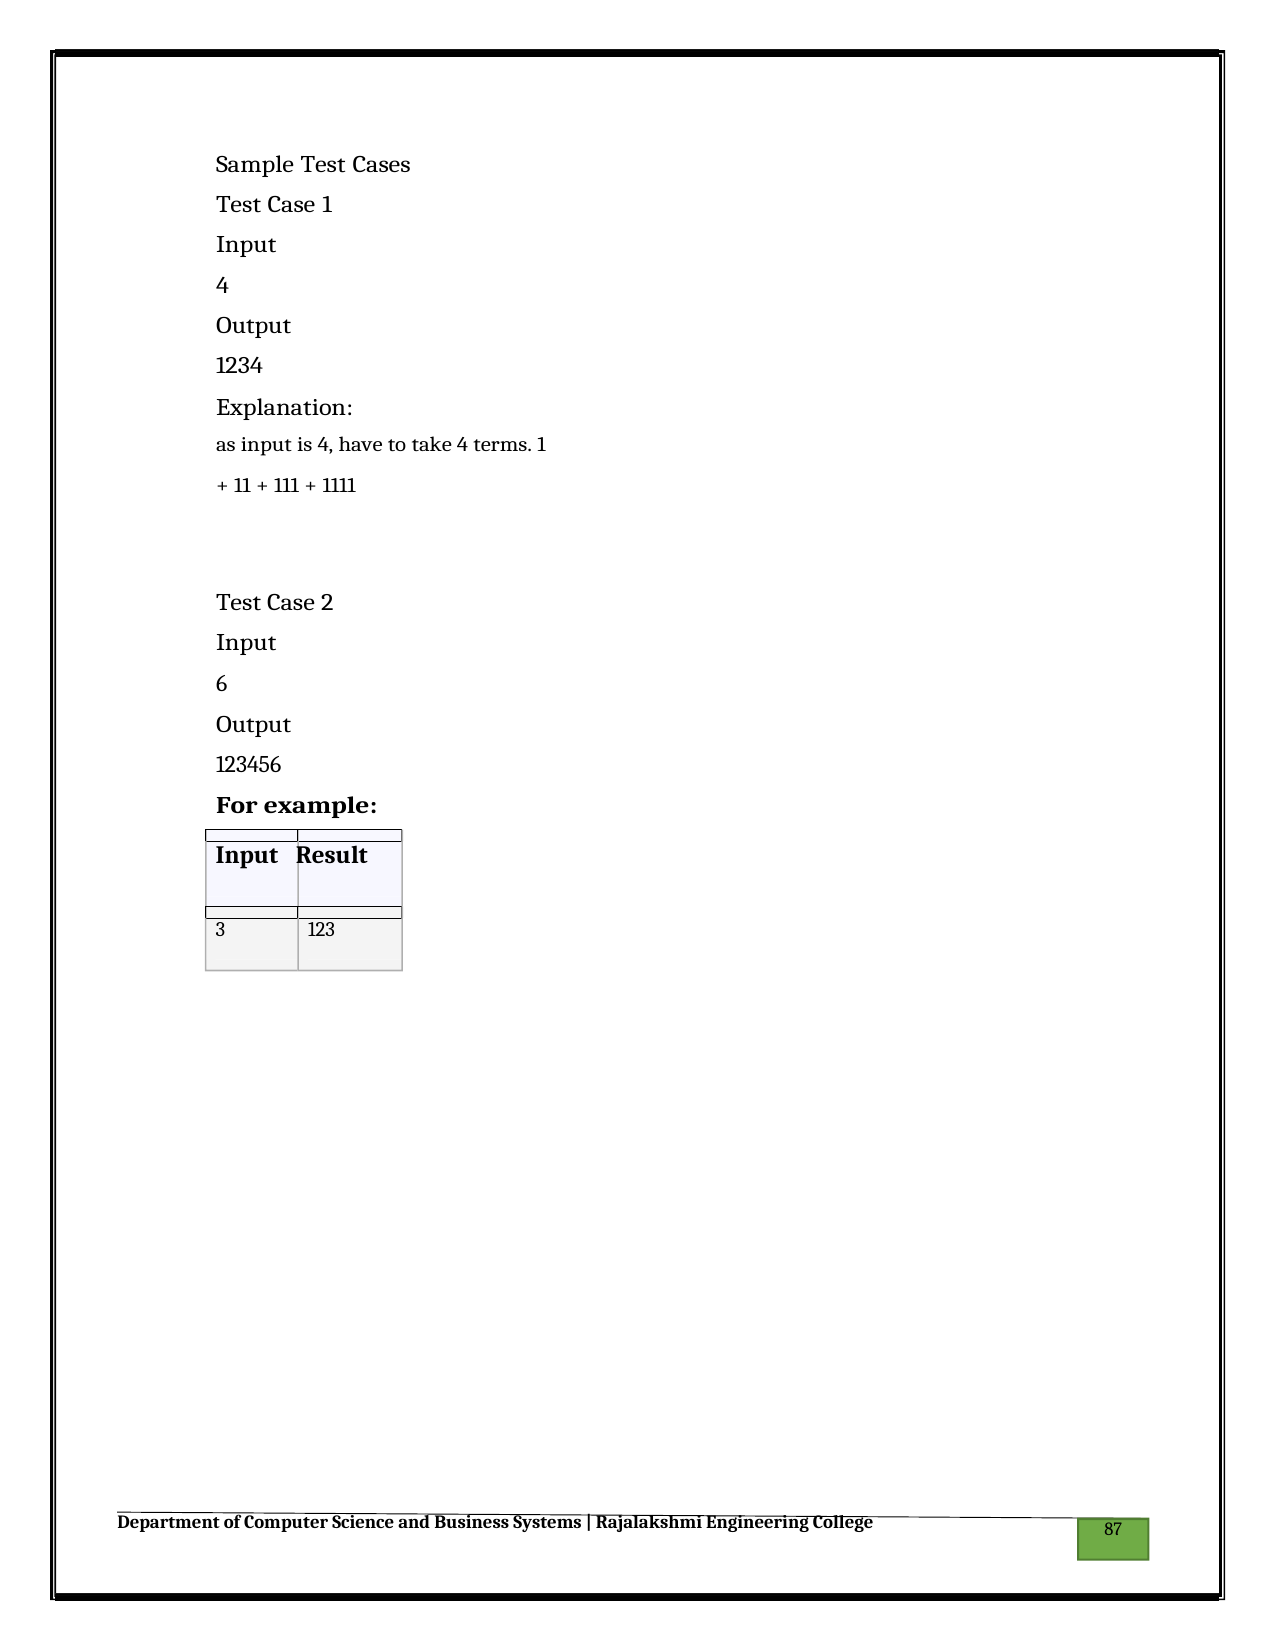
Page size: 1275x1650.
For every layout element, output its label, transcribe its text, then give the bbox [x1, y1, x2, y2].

picture [206, 830, 297, 841]
text Test Case 2 Input [216, 589, 345, 657]
picture [56, 51, 1218, 56]
text 6 [216, 670, 1135, 697]
text Sample Test Cases Test Case 1 [216, 151, 425, 218]
picture [56, 1595, 1218, 1600]
text Output 1234 [216, 312, 297, 380]
text Explanation: [216, 393, 1135, 421]
text Output 123456 [216, 710, 297, 778]
text Input 4 [216, 231, 279, 299]
picture [206, 907, 297, 918]
picture [298, 830, 401, 841]
picture [298, 907, 401, 918]
subtitle For example: [216, 791, 1135, 819]
text as input is 4, have to take 4 terms. 1 + 11 + 111 + 1111 [216, 433, 549, 498]
